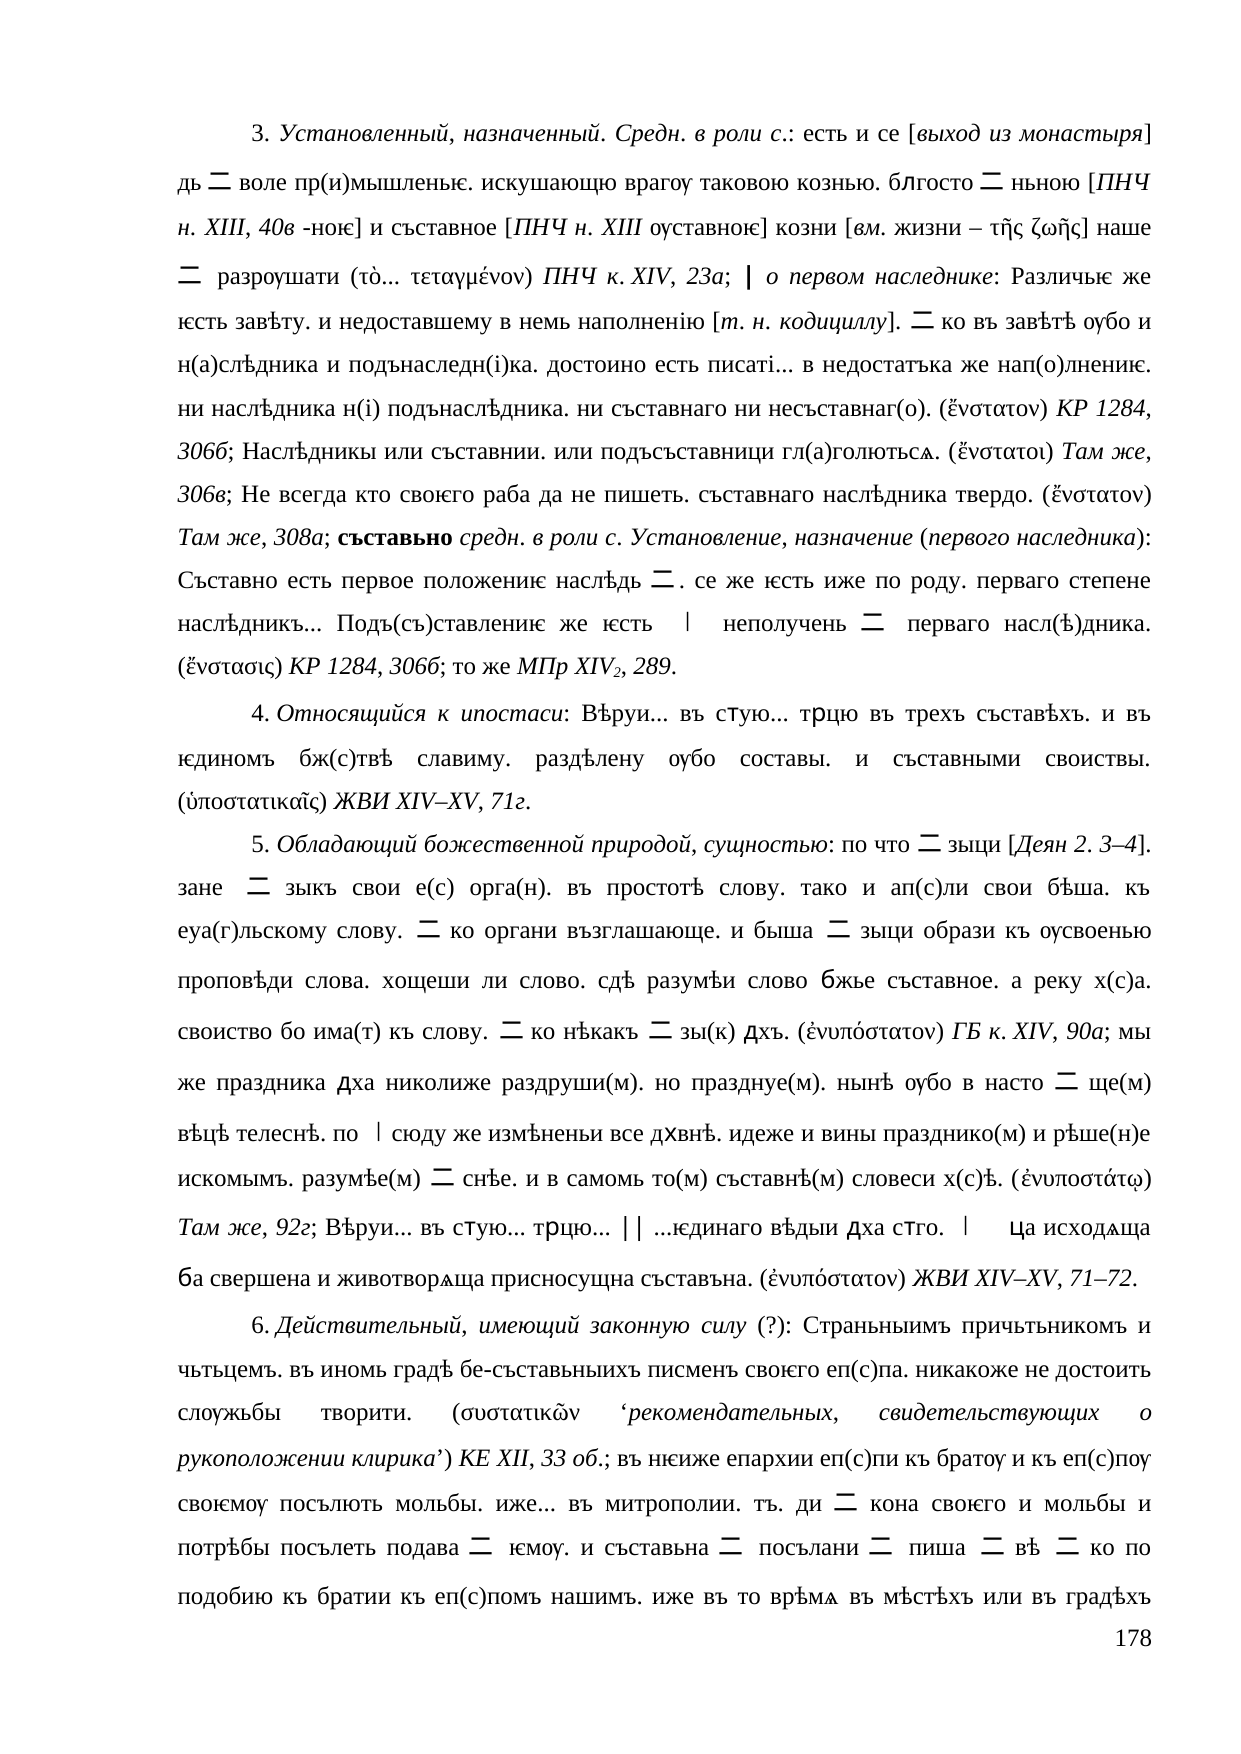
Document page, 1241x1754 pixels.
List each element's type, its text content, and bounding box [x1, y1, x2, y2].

text 5. Обладающий божественной природой, сущностью: по что ㆓зыци [Деян 2. 3–4]. зане ㆓зыкъ свои е(с) орга(н). въ простотѣ слову. тако и ап(с)ли свои бѣша. къ еуа(г)льскому слову. ㆓ко органи възглашающе. и быша ㆓зыци образи къ ѹсвоенью проповѣди слова. хощеши ли слово. сдѣ разумѣи слово бжье съставное. а реку х(с)а. своиство бо има(т) къ слову. ㆓ко нѣкакъ ㆓зы(к) дхъ. (ἐνυπόστατον) ГБ к. ХІV, 90а; мы же праздника дха николиже раздруши(м). но празднуе(м). нынѣ ѹбо в насто㆓ще(м) вѣцѣ телеснѣ. по ㆐сюду же измѣненьи все дхвнѣ. идеже и вины празднико(м) и рѣше(н)е искомымъ. разумѣе(м) ㆓снѣе. и в самомь то(м) съставнѣ(м) словеси х(с)ѣ. (ἐνυποστάτῳ) Там же, 92г; Вѣруи... въ стую... трцю... || ...ѥдинаго вѣдыи дха стго. ㆐ ㆏ца исходѧща ба свершена и животворѧща присносущна съставъна. (ἐνυπόστατον) ЖВИ XIV–XV, 71–72. [177, 829, 1152, 1294]
text 4. Относящийся к ипостаси: Вѣруи... въ стую... трцю въ трехъ съставѣхъ. и въ ѥдиномъ бж(с)твѣ славиму. раздѣлену ѹбо составы. и съставными своиствы. (ὑποστατικαῖς) ЖВИ XIV–XV, 71г. [177, 694, 1152, 815]
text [177, 1311, 1152, 1611]
text 3. Установленный, назначенный. Средн. в роли с.: есть и се [выход из монастыря] дь㆓воле пр(и)мышленьѥ. искушающю врагѹ таковою кознью. блгосто㆓ньною [ПНЧ н. XIII, 40в -ноѥ] и съставное [ПНЧ н. XIII ѹставноѥ] козни [вм. жизни – τῆς ζωῆς] наше㆓ разрѹшати (τὸ... τεταγμένον) ПНЧ к. XIV, 23а; | о первом наследнике: Различьѥ же ѥсть завѣту. и недоставшему в немь наполненiю [т. н. кодициллу]. ㆓ко въ завѣтѣ ѹбо и н(а)слѣдника и подънаследн(i)ка. достоино есть писатi... в недостатъка же нап(о)лнениѥ. ни наслѣдника н(i) подънаслѣдника. ни съставнаго ни несъставнаг(о). (ἔνστατον) КР 1284, 306б; Наслѣдникы или съставнии. или подъсъставници гл(а)голютьcѧ. (ἔνστατοι) Там же, 306в; Не всегда кто своѥго раба да не пишеть. съставнаго наслѣдника твердо. (ἔνστατον) Там же, 308а; съставьно средн. в роли с. Установление, назначение (первого наследника): Съставно есть первое положениѥ наслѣдь㆓. се же ѥсть иже по роду. перваго степене наслѣдникъ... Подъ(съ)ставлениѥ же ѥсть ㆐ неполучень㆓ перваго насл(ѣ)дника. (ἔνστασις) КР 1284, 306б; то же МПр XIV2, 289. [177, 118, 1152, 680]
